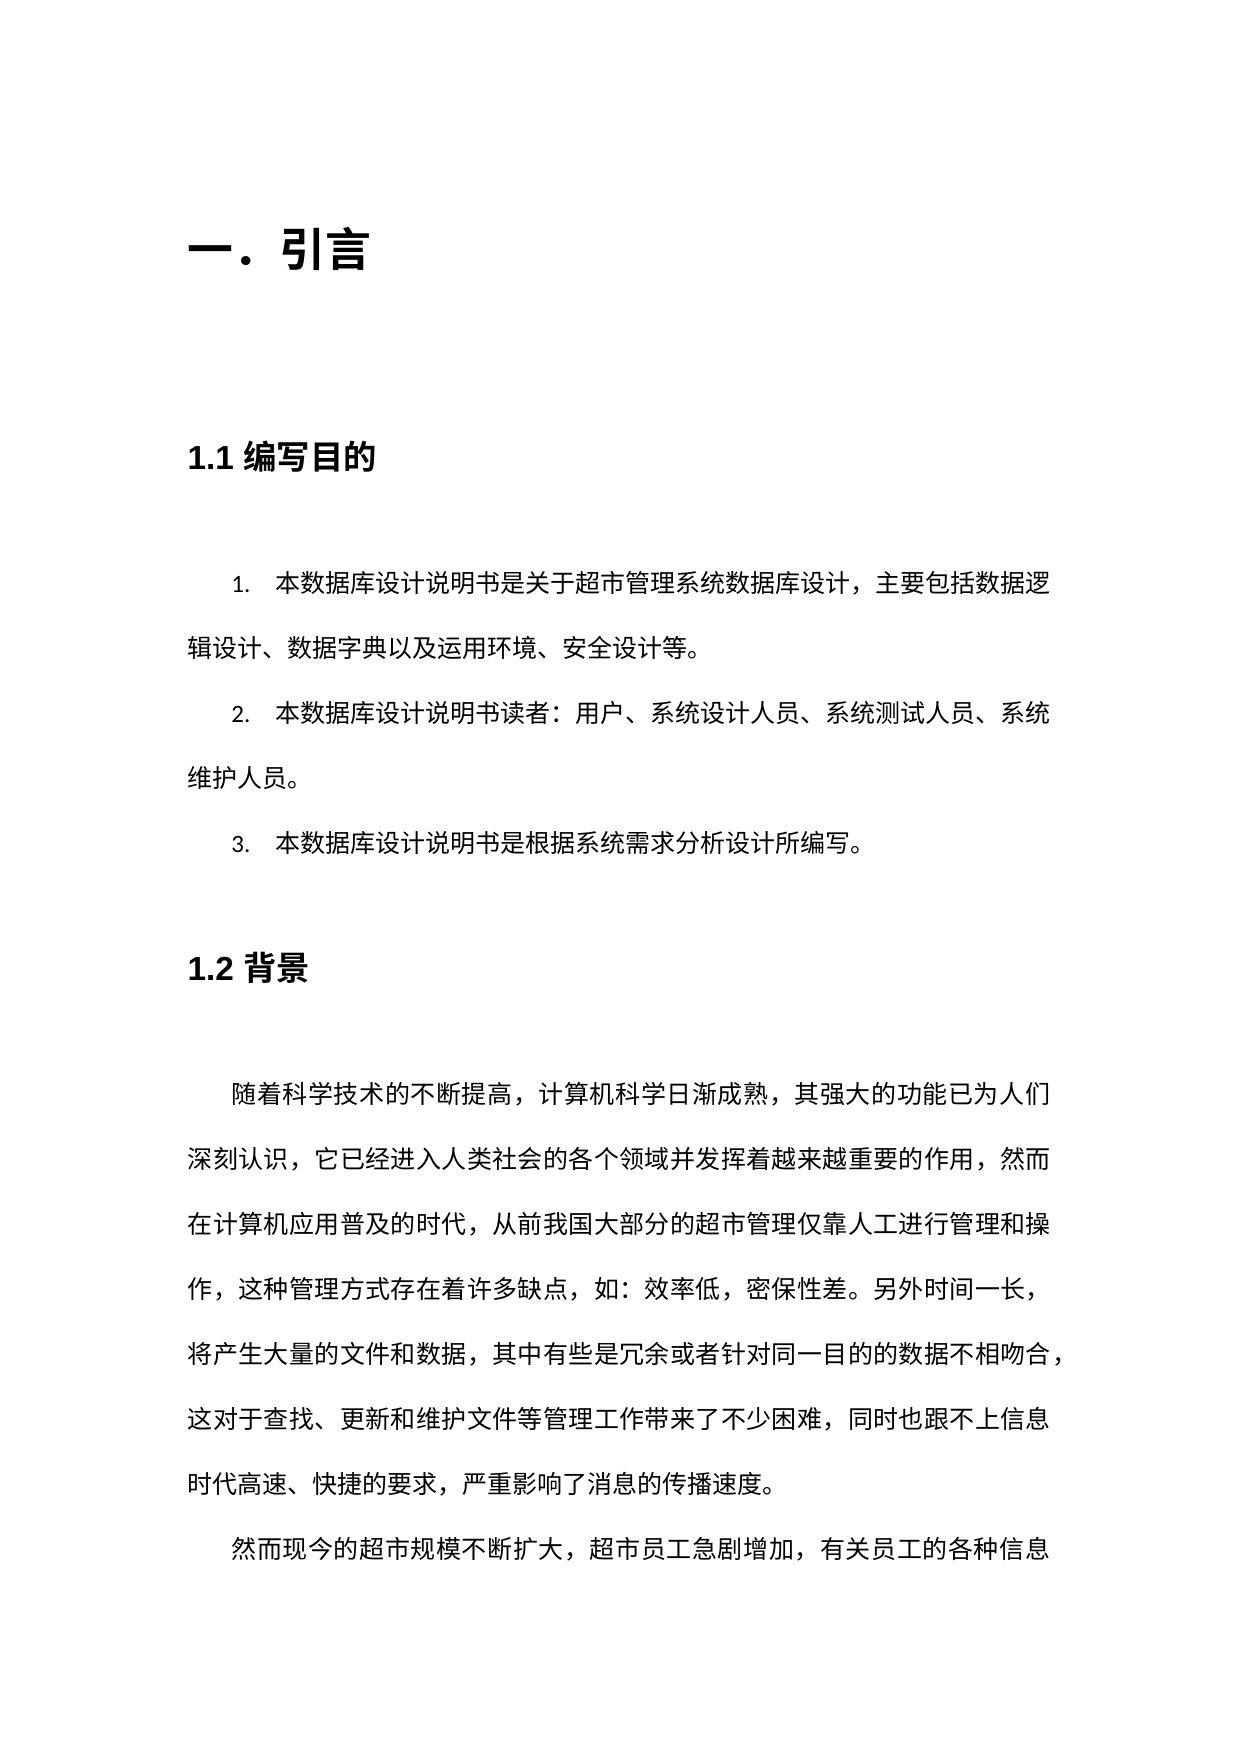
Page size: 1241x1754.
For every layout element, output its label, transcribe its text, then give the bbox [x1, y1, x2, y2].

subtitle 引言 [187, 197, 1053, 295]
list 随着科学技术的不断提高，计算机科学日渐成熟，其强大的功能已为人们深刻认识，它已经进入人类社会的各个领域并发挥着越来越重要的作用，然而在计算机应用普及的时代，从前我国大部分的超市管理仅靠人工进行管理和操作，这种管理方式存在着许多缺点，如：效率低，密保性差。另外时间一长，将产生大量的文件和数据，其中有些是冗余或者针对同一目的的数据不相吻合，这对于查找、更新和维护文件等管理工作带来了不少困难，同时也跟不上信息时代高速、快捷的要求，严重影响了消息的传播速度。 [187, 1060, 1053, 1515]
list 本数据库设计说明书读者：用户、系统设计人员、系统测试人员、系统维护人员。 [187, 679, 1053, 809]
subtitle 1.1 编写目的 [187, 422, 1053, 487]
subtitle 1.2 背景 [187, 933, 1053, 998]
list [187, 1515, 1053, 1580]
list 本数据库设计说明书是关于超市管理系统数据库设计，主要包括数据逻辑设计、数据字典以及运用环境、安全设计等。 [187, 549, 1053, 679]
list 本数据库设计说明书是根据系统需求分析设计所编写。 [187, 809, 1053, 874]
